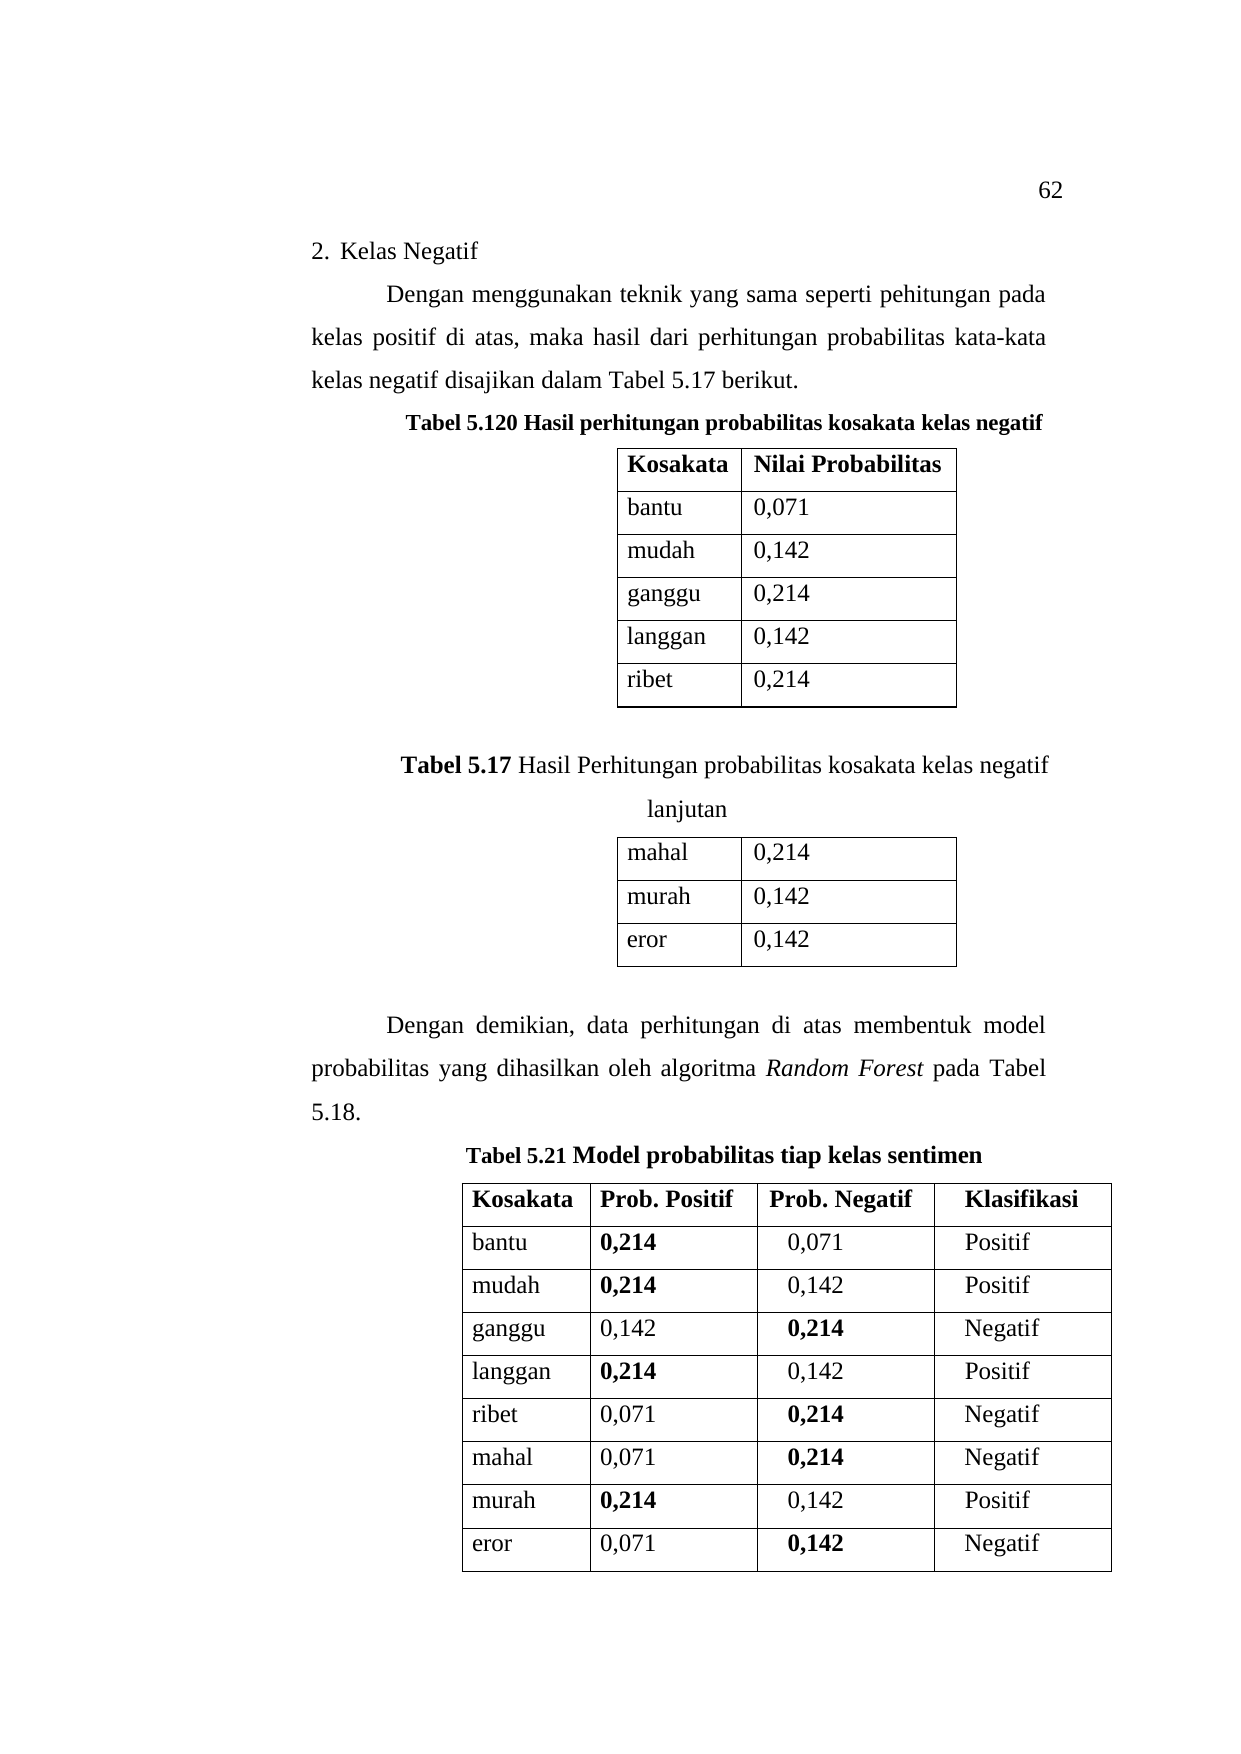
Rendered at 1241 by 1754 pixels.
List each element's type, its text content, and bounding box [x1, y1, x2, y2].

table_header Klasifikasi [935, 1184, 1111, 1226]
table_cell 0,071 [591, 1529, 757, 1571]
table_cell Positif [935, 1270, 1111, 1312]
table_cell Negatif [935, 1529, 1111, 1571]
table_cell murah [463, 1485, 590, 1527]
table_cell ganggu [618, 578, 741, 620]
table_cell 0,071 [591, 1399, 757, 1441]
table_cell 0,142 [758, 1485, 934, 1527]
table_cell bantu [618, 492, 741, 534]
table_cell 0,142 [758, 1529, 934, 1571]
list Kelas Negatif [311, 236, 1063, 265]
table_cell murah [618, 881, 741, 923]
table_cell bantu [463, 1227, 590, 1269]
table_cell Positif [935, 1356, 1111, 1398]
table_cell 0,214 [758, 1442, 934, 1484]
table_cell mudah [463, 1270, 590, 1312]
table_cell 0,214 [742, 578, 956, 620]
table_cell 0,142 [742, 621, 956, 663]
table_cell ribet [463, 1399, 590, 1441]
table_cell 0,214 [758, 1399, 934, 1441]
table_cell Positif [935, 1227, 1111, 1269]
table_cell Negatif [935, 1313, 1111, 1355]
table_header 0,214 [742, 838, 956, 880]
table_cell 0,142 [591, 1313, 757, 1355]
table_cell eror [618, 924, 741, 966]
table_cell mahal [463, 1442, 590, 1484]
table_cell 0,214 [591, 1356, 757, 1398]
table_cell 0,142 [742, 535, 956, 577]
table_cell 0,071 [591, 1442, 757, 1484]
table_header Kosakata [463, 1184, 590, 1226]
table_cell langgan [618, 621, 741, 663]
table_header Prob. Negatif [758, 1184, 934, 1226]
table_cell 0,142 [742, 881, 956, 923]
table_cell 0,071 [742, 492, 956, 534]
table_header mahal [618, 838, 741, 880]
table_header Nilai Probabilitas [742, 449, 956, 491]
table_cell 0,142 [758, 1270, 934, 1312]
table_cell ribet [618, 664, 741, 706]
table_cell mudah [618, 535, 741, 577]
table_cell 0,142 [758, 1356, 934, 1398]
text Tabel 5.17 Hasil Perhitungan probabilitas kosakata kelas negatif lanjutan [311, 751, 1063, 822]
text Dengan demikian, data perhitungan di atas membentuk model probabilitas yang dihasilkan oleh algoritma Random Forest pada Tabel 5.18. [311, 1010, 1046, 1125]
table_cell 0,214 [591, 1270, 757, 1312]
table_cell 0,142 [742, 924, 956, 966]
table_cell 0,214 [591, 1227, 757, 1269]
table_header Kosakata [618, 449, 741, 491]
table_cell 0,214 [758, 1313, 934, 1355]
table_cell 0,071 [758, 1227, 934, 1269]
table_cell Positif [935, 1485, 1111, 1527]
table_header Prob. Positif [591, 1184, 757, 1226]
table_cell 0,214 [742, 664, 956, 706]
table_cell ganggu [463, 1313, 590, 1355]
table_cell Negatif [935, 1442, 1111, 1484]
table_cell langgan [463, 1356, 590, 1398]
table_cell 0,214 [591, 1485, 757, 1527]
table_cell Negatif [935, 1399, 1111, 1441]
table_cell eror [463, 1529, 590, 1571]
text Dengan menggunakan teknik yang sama seperti pehitungan pada kelas positif di atas, maka hasil dari perhitungan probabilitas kata-kata kelas negatif disajikan dalam Tabel 5.17 berikut. [311, 279, 1047, 394]
